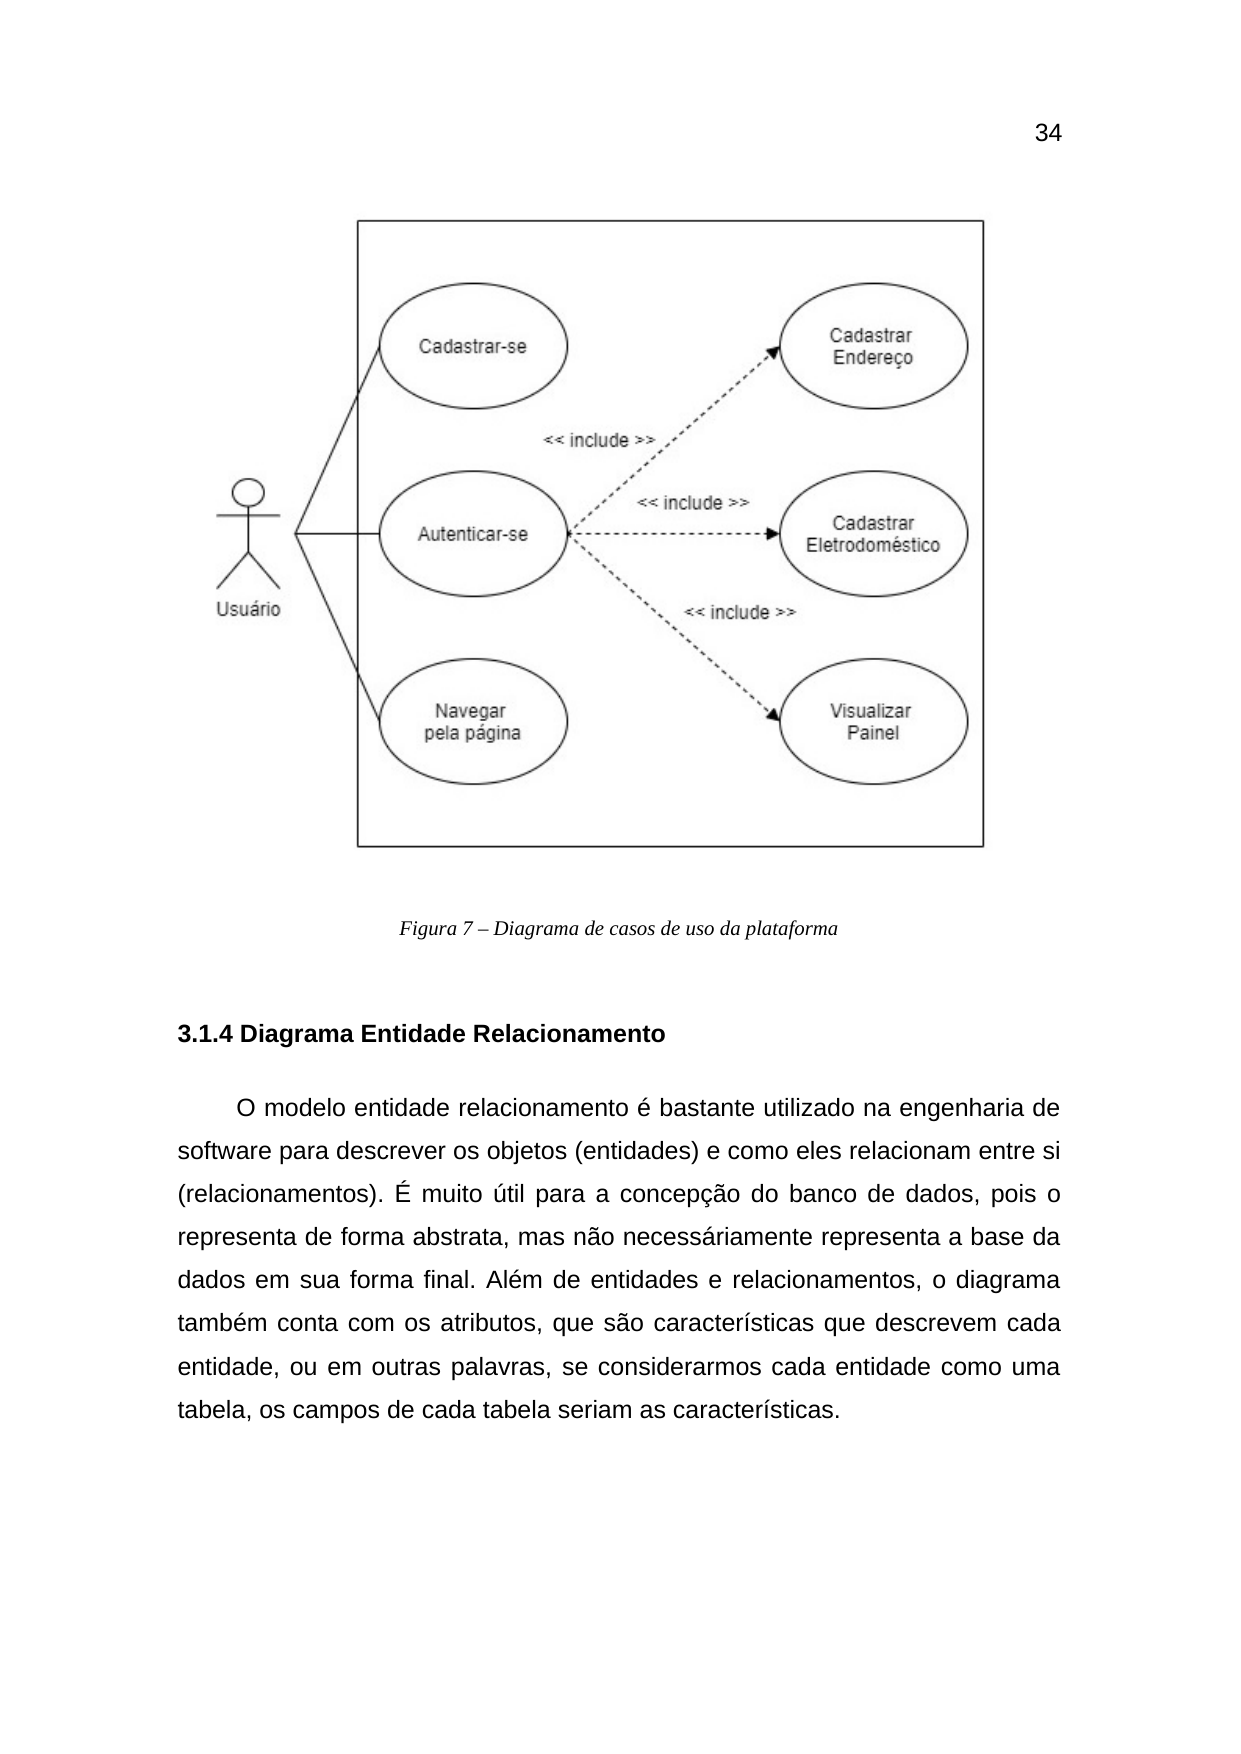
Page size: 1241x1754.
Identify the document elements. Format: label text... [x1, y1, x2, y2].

picture [179, 175, 1061, 915]
text O modelo entidade relacionamento é bastante utilizado na engenharia de software para descrever os objetos (entidades) e como eles relacionam entre si (relacionamentos). É muito útil para a concepção do banco de dados, pois o representa de forma abstrata, mas não necessáriamente representa a base da dados em sua forma final. Além de entidades e relacionamentos, o diagrama também conta com os atributos, que são características que descrevem cada entidade, ou em outras palavras, se considerarmos cada entidade como uma tabela, os campos de cada tabela seriam as características. [177, 1093, 1062, 1423]
subtitle 3.1.4 Diagrama Entidade Relacionamento [177, 1019, 1062, 1048]
text Figura 7 – Diagrama de casos de uso da plataforma [177, 916, 1062, 940]
